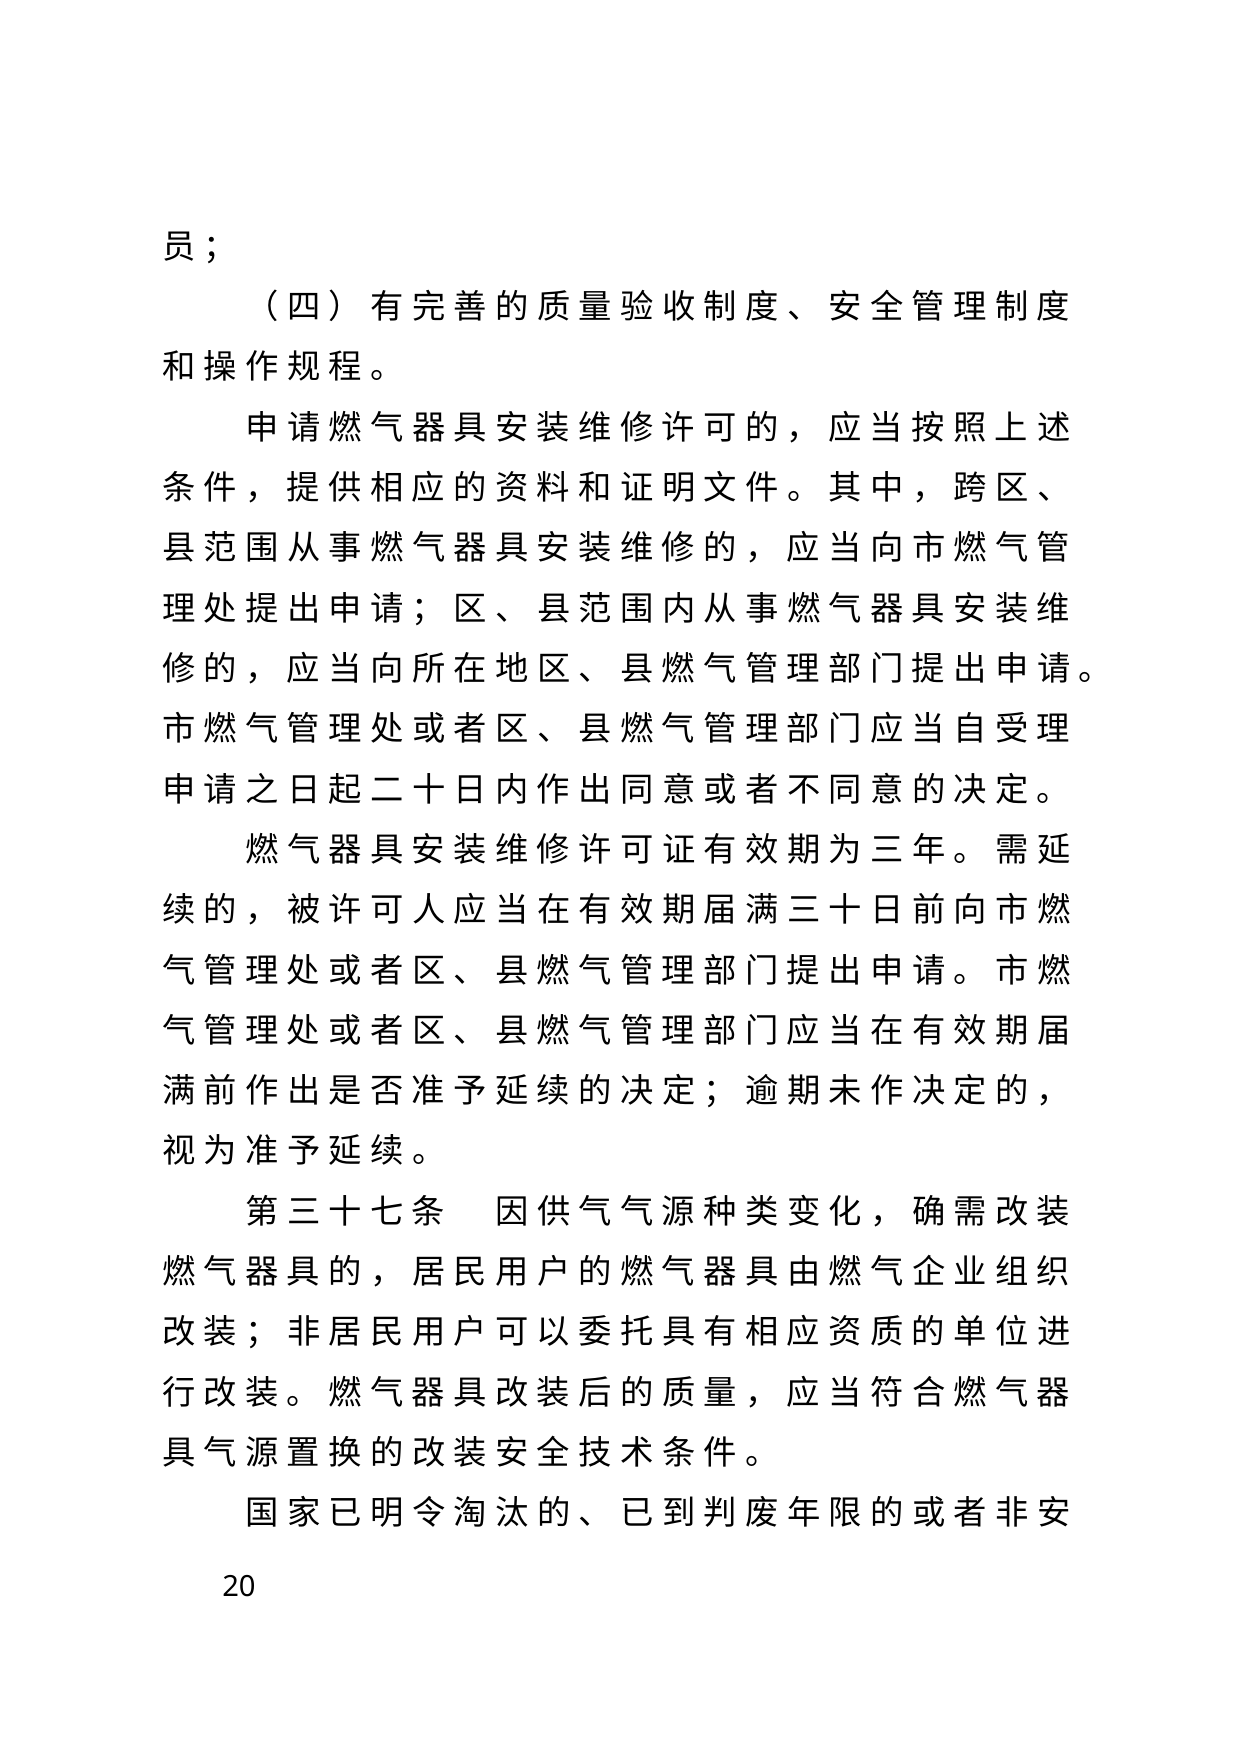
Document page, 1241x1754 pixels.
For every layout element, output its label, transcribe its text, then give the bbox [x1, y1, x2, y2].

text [162, 1480, 1078, 1540]
text 第三十七条 因供气气源种类变化，确需改装燃气器具的，居民用户的燃气器具由燃气企业组织改装；非居民用户可以委托具有相应资质的单位进行改装。燃气器具改装后的质量，应当符合燃气器具气源置换的改装安全技术条件。 [162, 1178, 1078, 1480]
text 燃气器具安装维修许可证有效期为三年。需延续的，被许可人应当在有效期届满三十日前向市燃气管理处或者区、县燃气管理部门提出申请。市燃气管理处或者区、县燃气管理部门应当在有效期届满前作出是否准予延续的决定；逾期未作决定的，视为准予延续。 [162, 817, 1078, 1178]
text 申请燃气器具安装维修许可的，应当按照上述条件，提供相应的资料和证明文件。其中，跨区、县范围从事燃气器具安装维修的，应当向市燃气管理处提出申请；区、县范围内从事燃气器具安装维修的，应当向所在地区、县燃气管理部门提出申请。市燃气管理处或者区、县燃气管理部门应当自受理申请之日起二十日内作出同意或者不同意的决定。 [162, 394, 1078, 817]
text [162, 213, 1078, 274]
text （四）有完善的质量验收制度、安全管理制度和操作规程。 [162, 274, 1078, 394]
